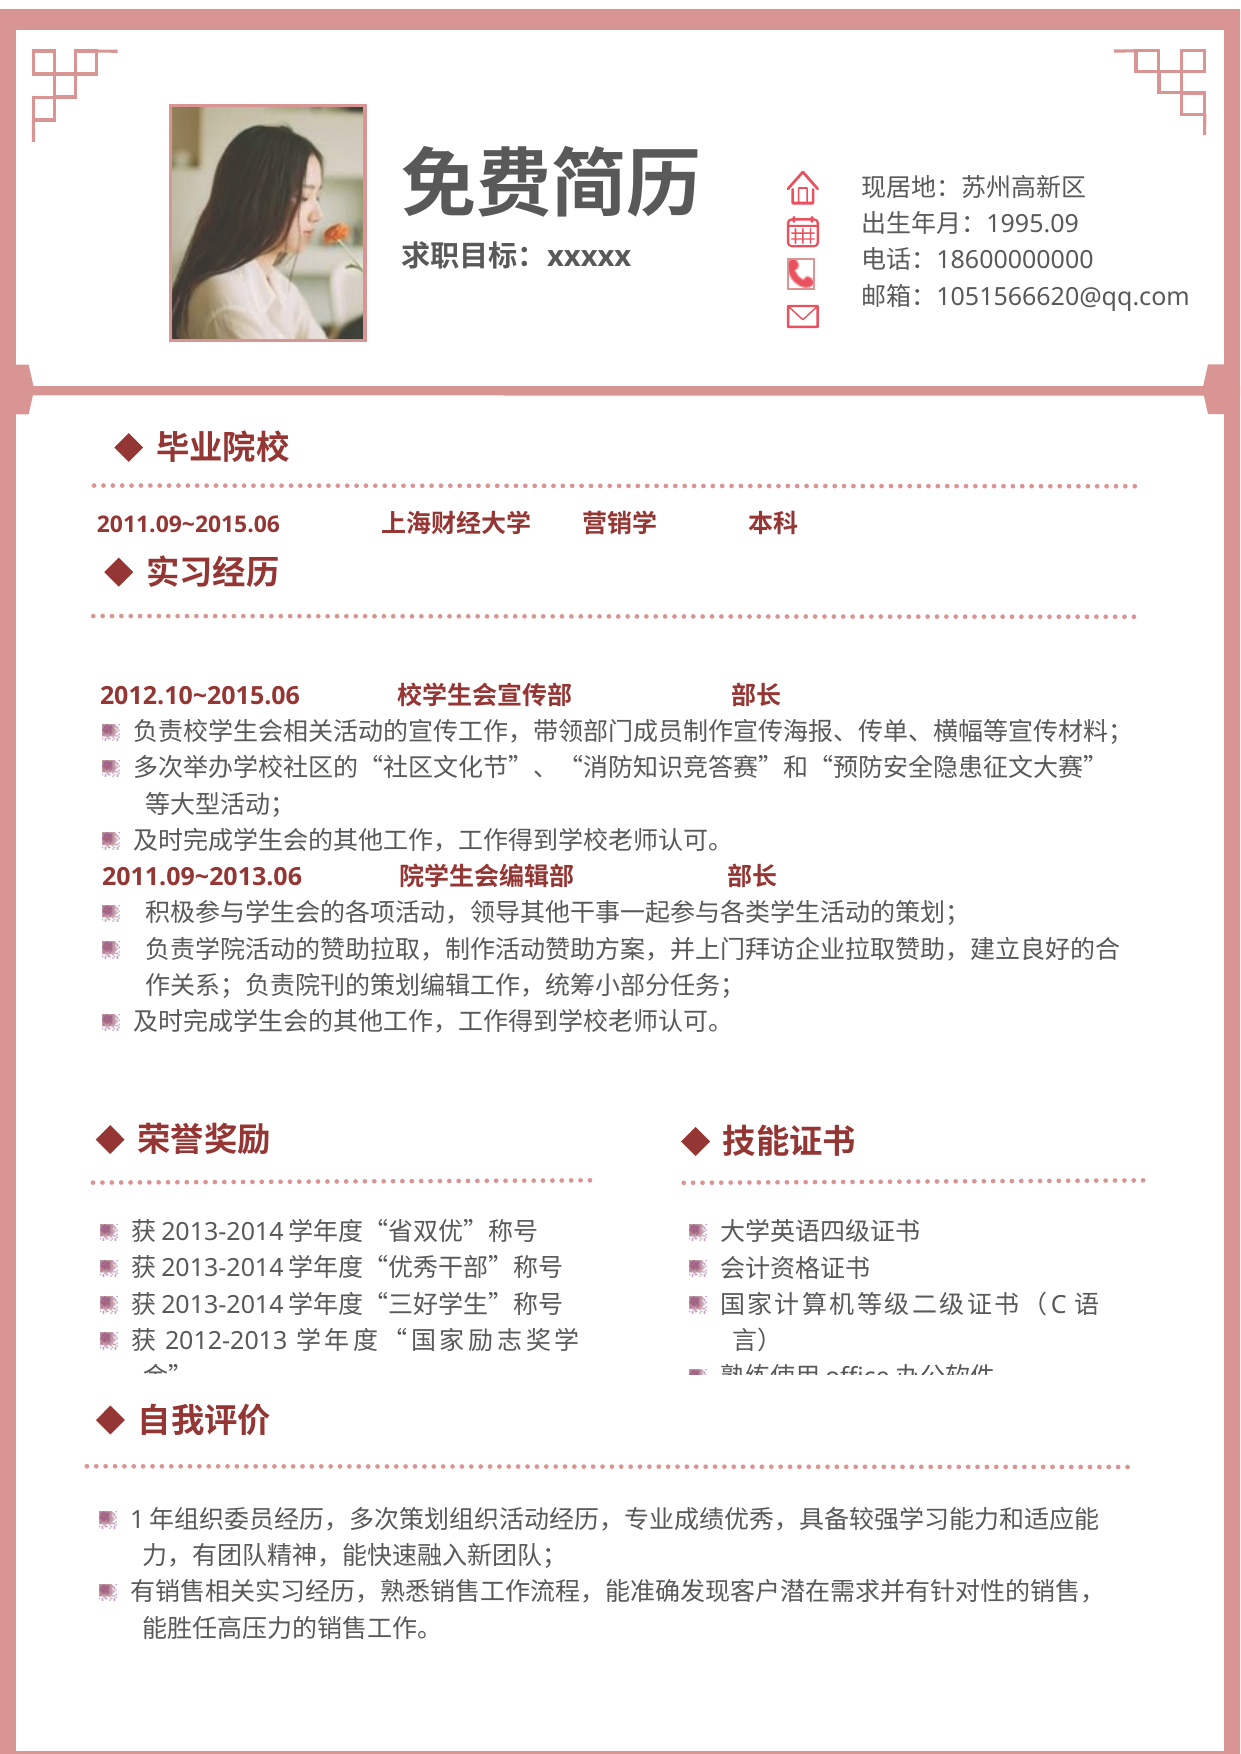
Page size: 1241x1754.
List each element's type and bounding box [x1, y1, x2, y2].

picture [102, 832, 120, 850]
picture [102, 905, 120, 922]
picture [102, 941, 120, 959]
picture [102, 724, 120, 741]
picture [689, 1224, 707, 1241]
picture [689, 1260, 707, 1277]
picture [689, 1296, 707, 1314]
picture [102, 1014, 120, 1031]
picture [689, 1369, 707, 1375]
picture [99, 1511, 117, 1529]
picture [100, 1224, 118, 1241]
picture [102, 760, 120, 777]
picture [100, 1296, 118, 1314]
picture [789, 260, 813, 288]
picture [100, 1260, 118, 1277]
picture [100, 1332, 118, 1350]
picture [172, 107, 363, 339]
picture [99, 1584, 117, 1601]
